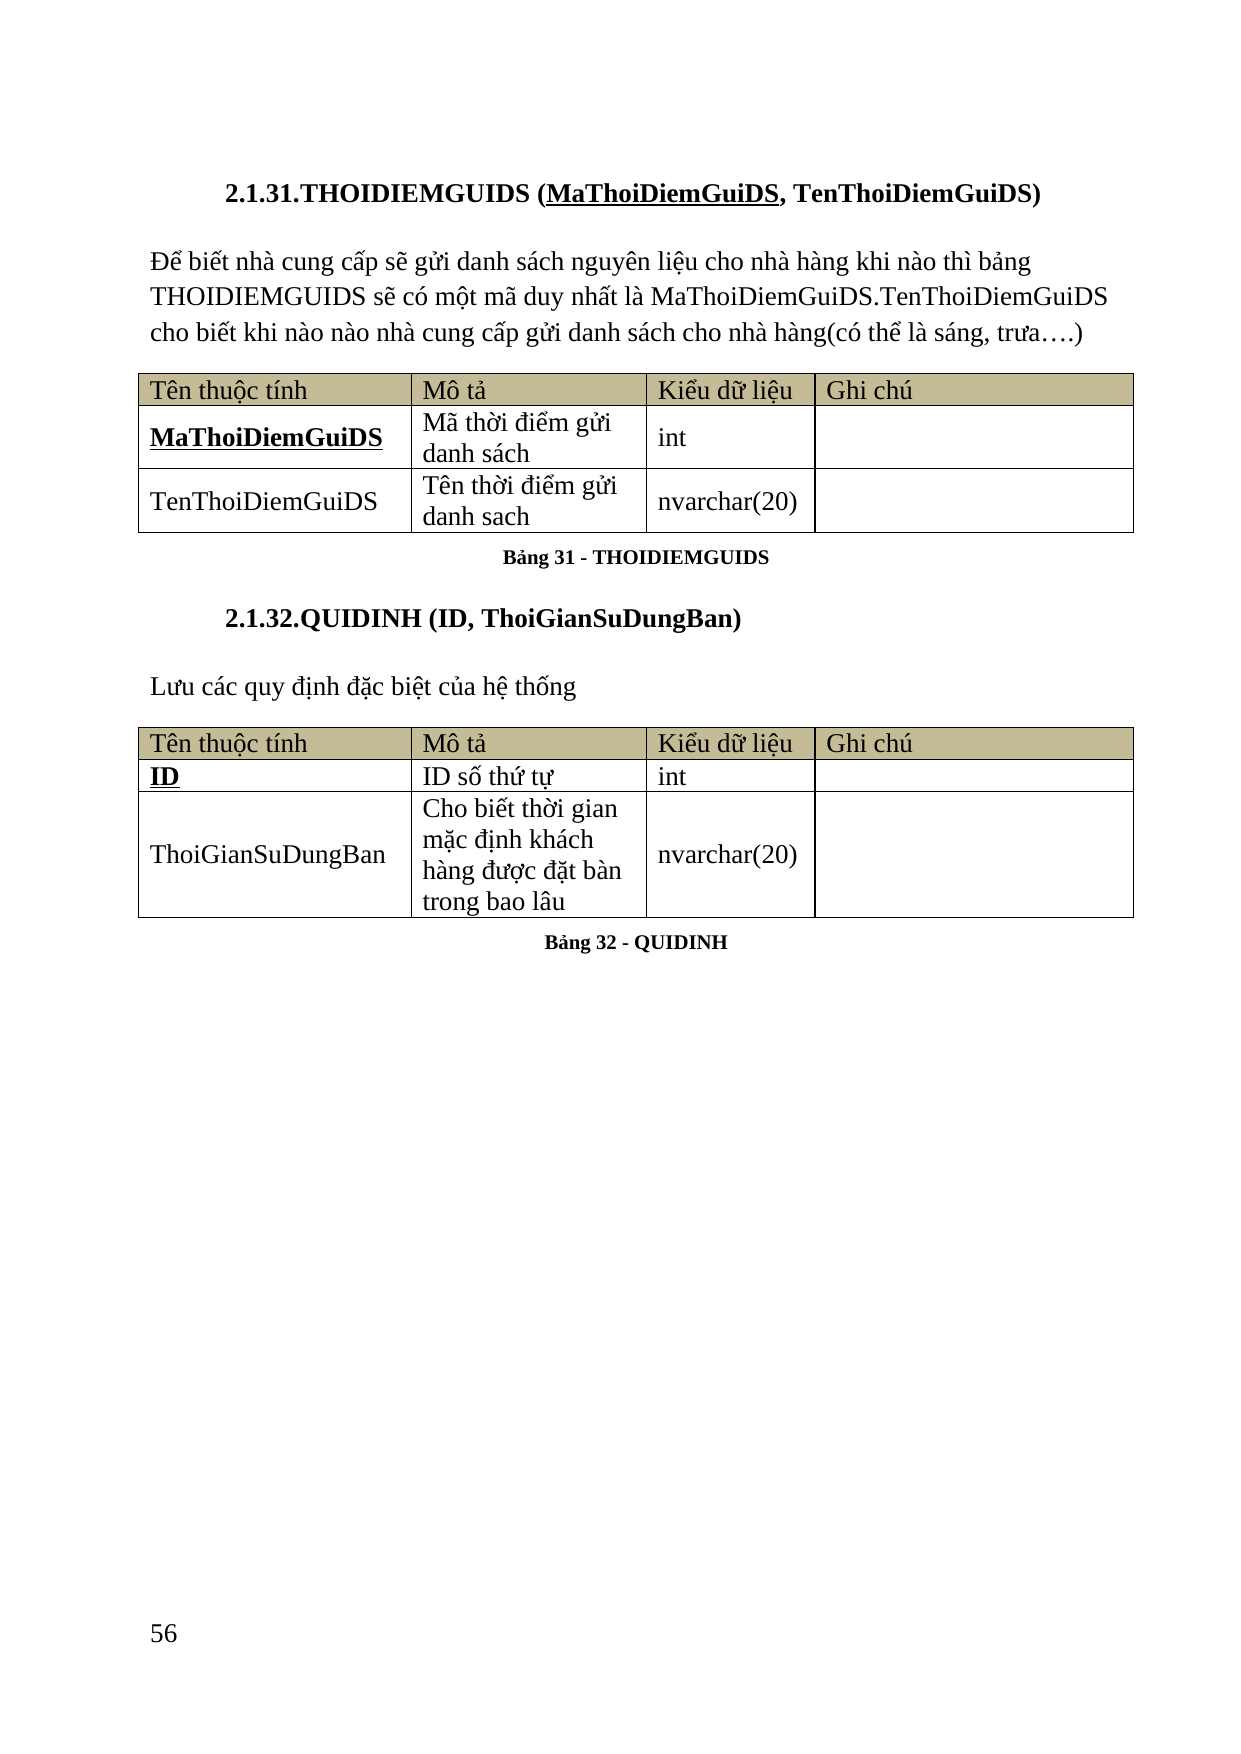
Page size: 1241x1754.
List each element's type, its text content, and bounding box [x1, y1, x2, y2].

table_header Kiểu dữ liệu [647, 728, 814, 759]
table_header Ghi chú [816, 374, 1133, 405]
table_header Tên thuộc tính [139, 728, 411, 759]
subtitle QUIDINH (ID, ThoiGianSuDungBan) [225, 602, 1122, 634]
table_header Kiểu dữ liệu [647, 374, 814, 405]
table_cell [816, 792, 1133, 917]
table_cell MaThoiDiemGuiDS [139, 406, 411, 468]
table_header Mô tả [412, 728, 646, 759]
table_cell TenThoiDiemGuiDS [139, 469, 411, 532]
text Để biết nhà cung cấp sẽ gửi danh sách nguyên liệu cho nhà hàng khi nào thì bảng THOIDIEMGUIDS sẽ có một mã duy nhất là MaThoiDiemGuiDS.TenThoiDiemGuiDS cho biết khi nào nào nhà cung cấp gửi danh sách cho nhà hàng(có thể là sáng, trưa….) [150, 245, 1122, 347]
table_cell ID số thứ tự [412, 760, 646, 791]
table_cell ID [139, 760, 411, 791]
table_cell ThoiGianSuDungBan [139, 792, 411, 917]
table_cell [816, 406, 1133, 468]
table_cell Tên thời điểm gửi danh sach [412, 469, 646, 532]
text Lưu các quy định đặc biệt của hệ thống [150, 670, 1122, 701]
table_cell nvarchar(20) [647, 792, 814, 917]
table_cell [816, 760, 1133, 791]
table_cell Mã thời điểm gửi danh sách [412, 406, 646, 468]
subtitle THOIDIEMGUIDS (MaThoiDiemGuiDS, TenThoiDiemGuiDS) [225, 177, 1122, 208]
table_cell int [647, 760, 814, 791]
table_header Mô tả [412, 374, 646, 405]
table_header Tên thuộc tính [139, 374, 411, 405]
table_cell [816, 469, 1133, 532]
table_header Ghi chú [816, 728, 1133, 759]
table_cell Cho biết thời gian mặc định khách hàng được đặt bàn trong bao lâu [412, 792, 646, 917]
table_cell int [647, 406, 814, 468]
table_cell nvarchar(20) [647, 469, 814, 532]
